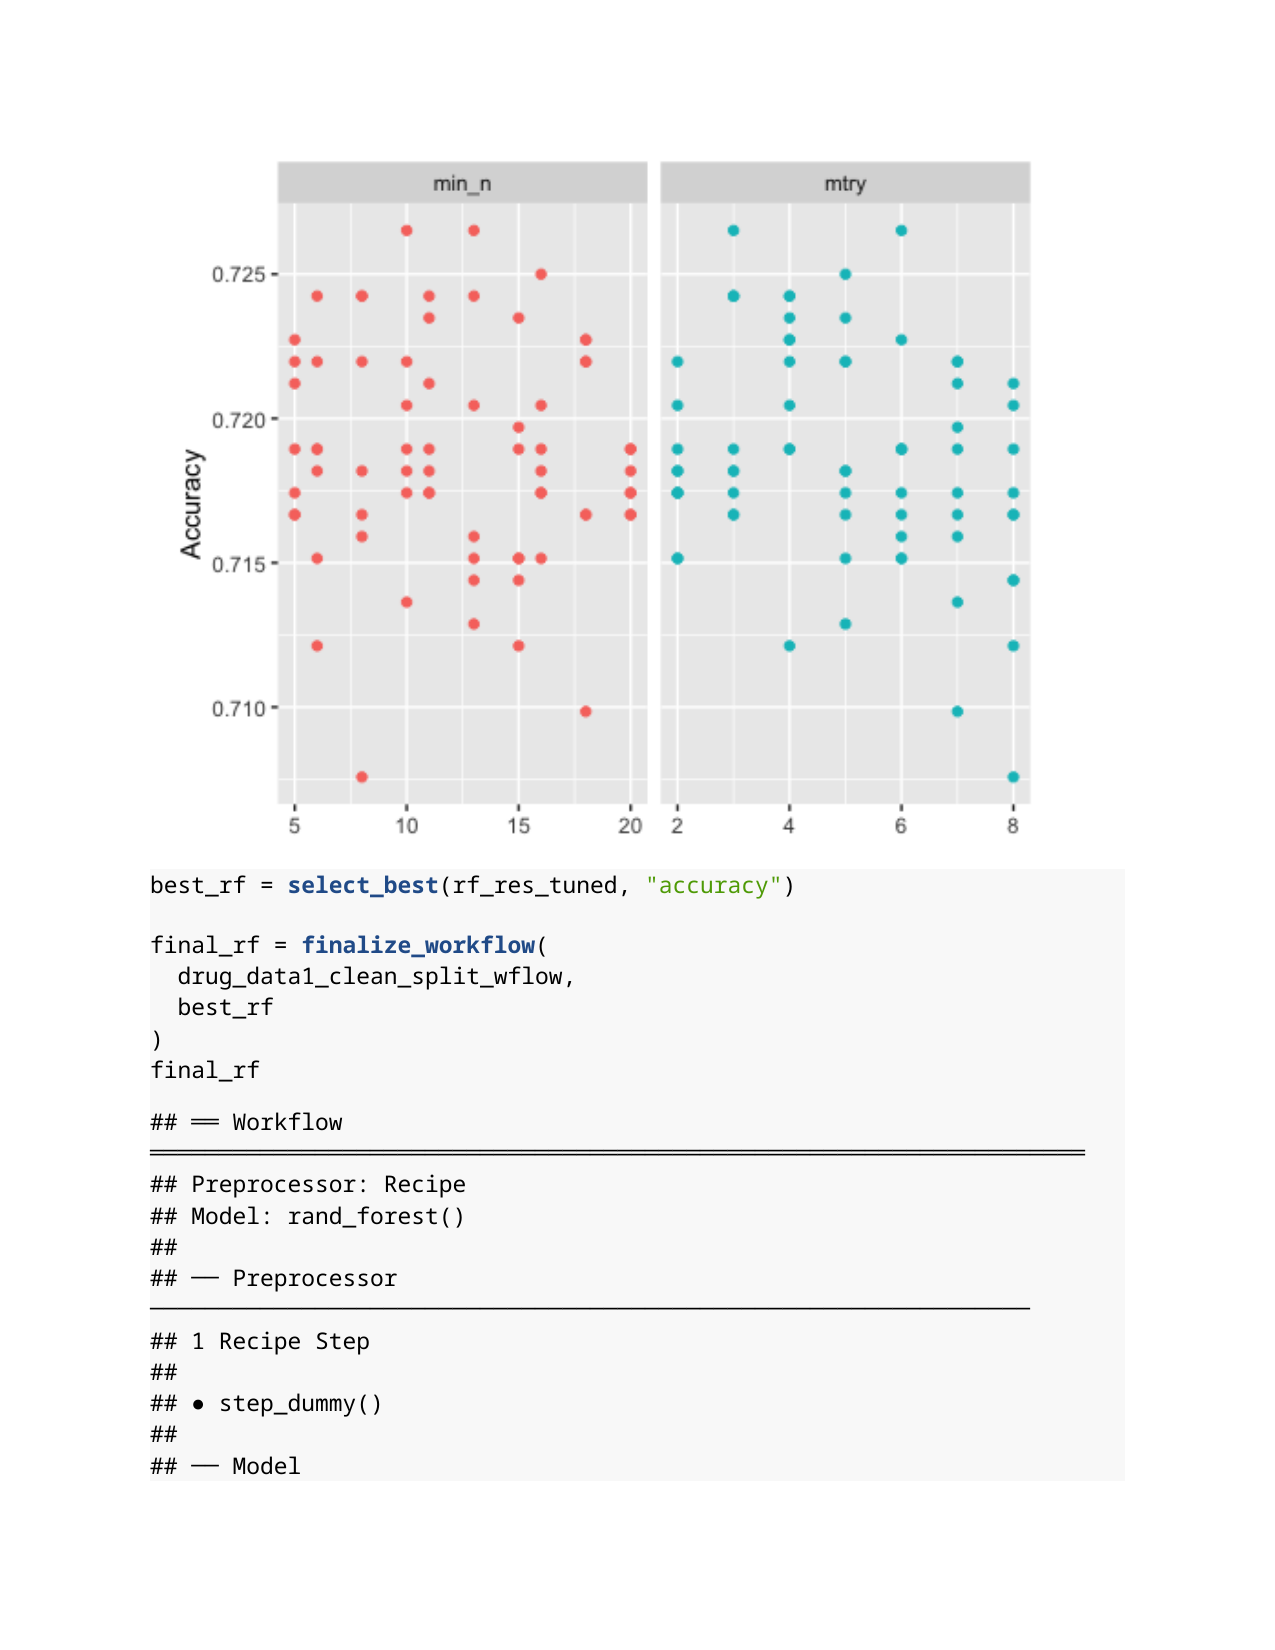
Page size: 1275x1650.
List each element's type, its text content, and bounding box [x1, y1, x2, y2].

picture [168, 150, 1044, 850]
text best_rf = select_best(rf_res_tuned, "accuracy") final_rf = finalize_workflow( drug_data1_clean_split_wflow, best_rf ) final_rf [150, 869, 1125, 1085]
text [150, 1106, 1125, 1481]
